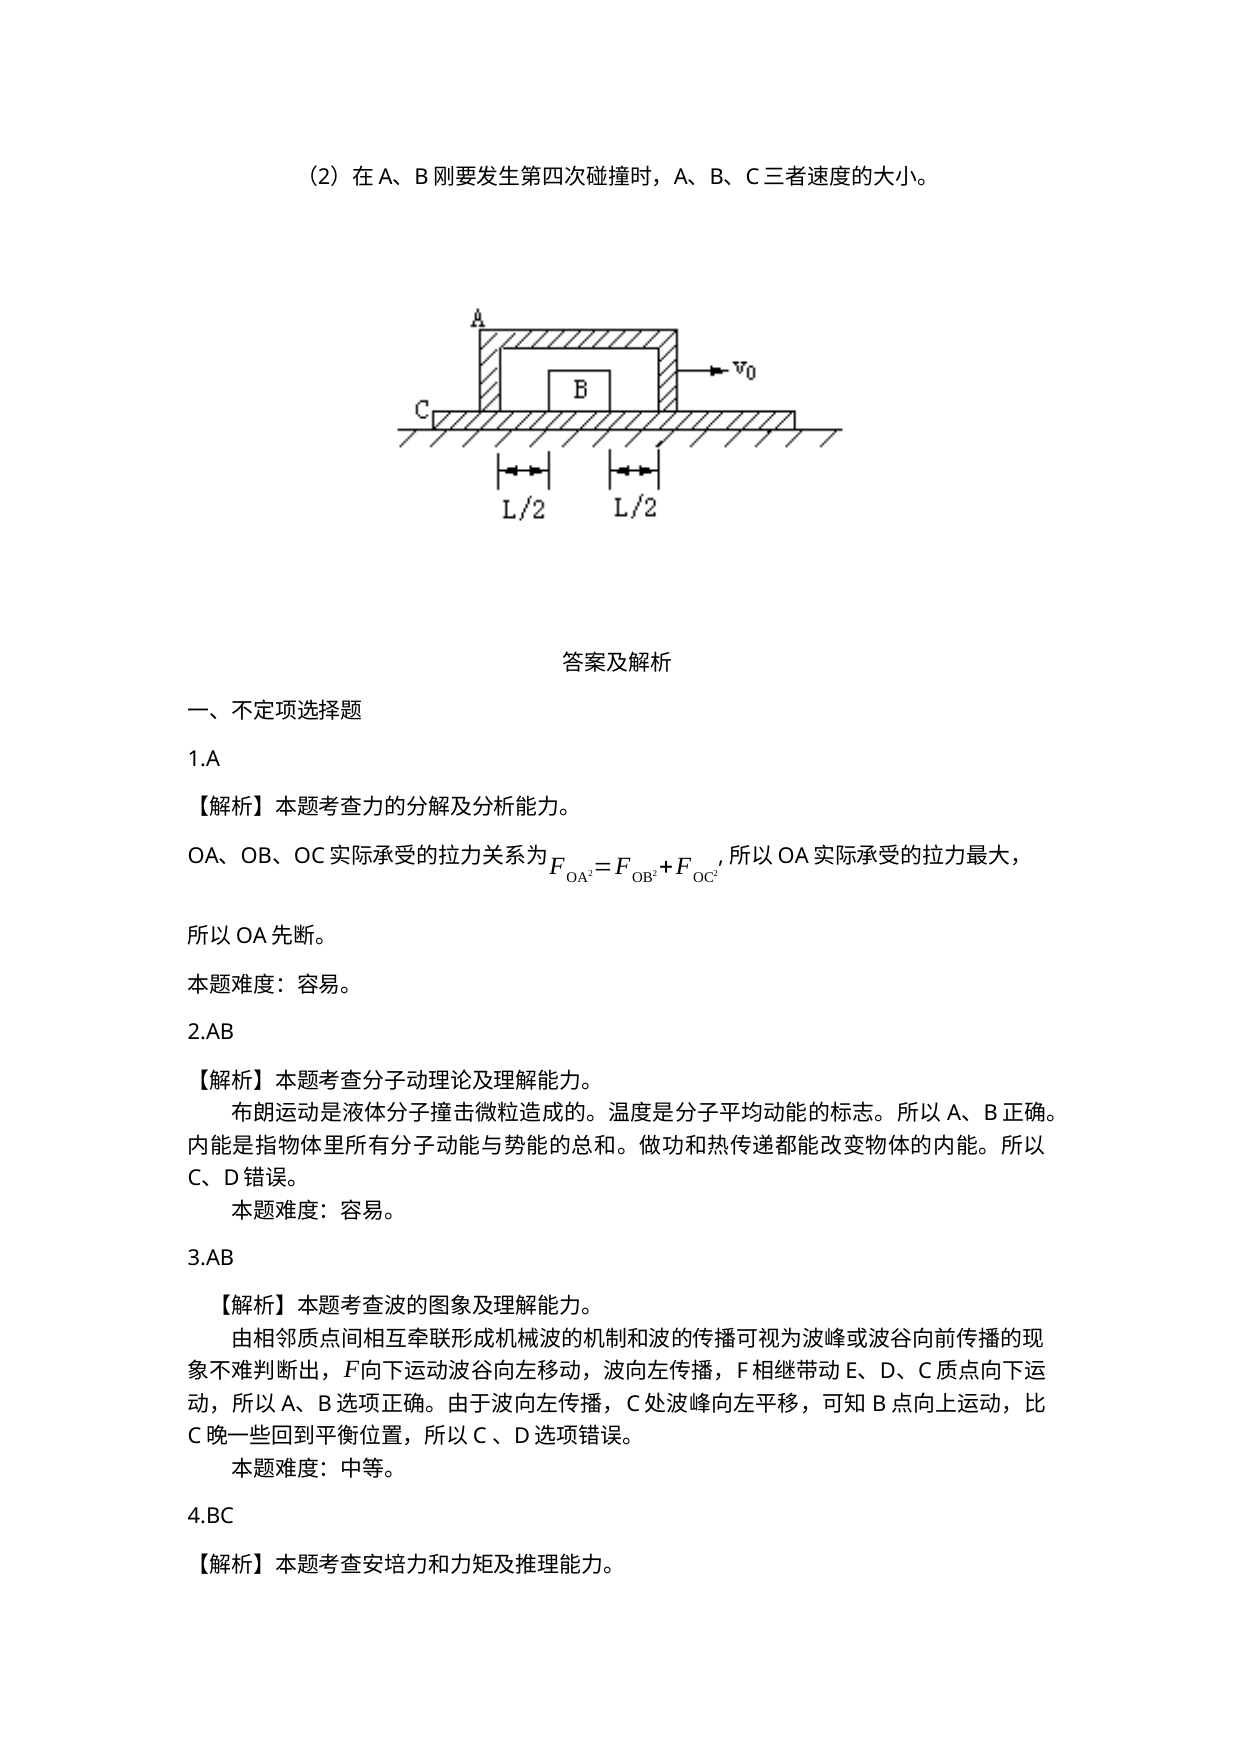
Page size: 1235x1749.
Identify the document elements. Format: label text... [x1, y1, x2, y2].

text 由相邻质点间相互牵联形成机械波的机制和波的传播可视为波峰或波谷向前传播的现象不难判断出，向下运动波谷向左移动，波向左传播，F相继带动E、D、C质点向下运动，所以A、B选项正确。由于波向左传播，C处波峰向左平移，可知B点向上运动，比C晚一些回到平衡位置，所以C 、D选项错误。 [187, 1321, 1047, 1451]
text 布朗运动是液体分子撞击微粒造成的。温度是分子平均动能的标志。所以A、B正确。内能是指物体里所有分子动能与势能的总和。做功和热传递都能改变物体的内能。所以C、D错误。 [187, 1095, 1047, 1192]
text 2.AB [187, 1015, 1047, 1047]
text 3.AB [187, 1241, 1047, 1273]
text OA、OB、OC实际承受的拉力关系为, 所以OA实际承受的拉力最大，所以OA先断。 [187, 837, 1047, 951]
text 答案及解析 [187, 644, 1047, 677]
text 一、不定项选择题 [187, 693, 1047, 725]
text 【解析】本题考查力的分解及分析能力。 [187, 789, 1047, 821]
picture [390, 305, 845, 525]
text 【解析】本题考查波的图象及理解能力。 [187, 1288, 1047, 1321]
text 【解析】本题考查分子动理论及理解能力。 [187, 1062, 1047, 1095]
text 1.A [187, 741, 1047, 774]
text 【解析】本题考查安培力和力矩及推理能力。 [187, 1546, 1047, 1579]
text 本题难度：容易。 [187, 1192, 1047, 1225]
text 本题难度：中等。 [187, 1451, 1047, 1483]
text 本题难度：容易。 [187, 967, 1047, 999]
text 4.BC [187, 1499, 1047, 1531]
